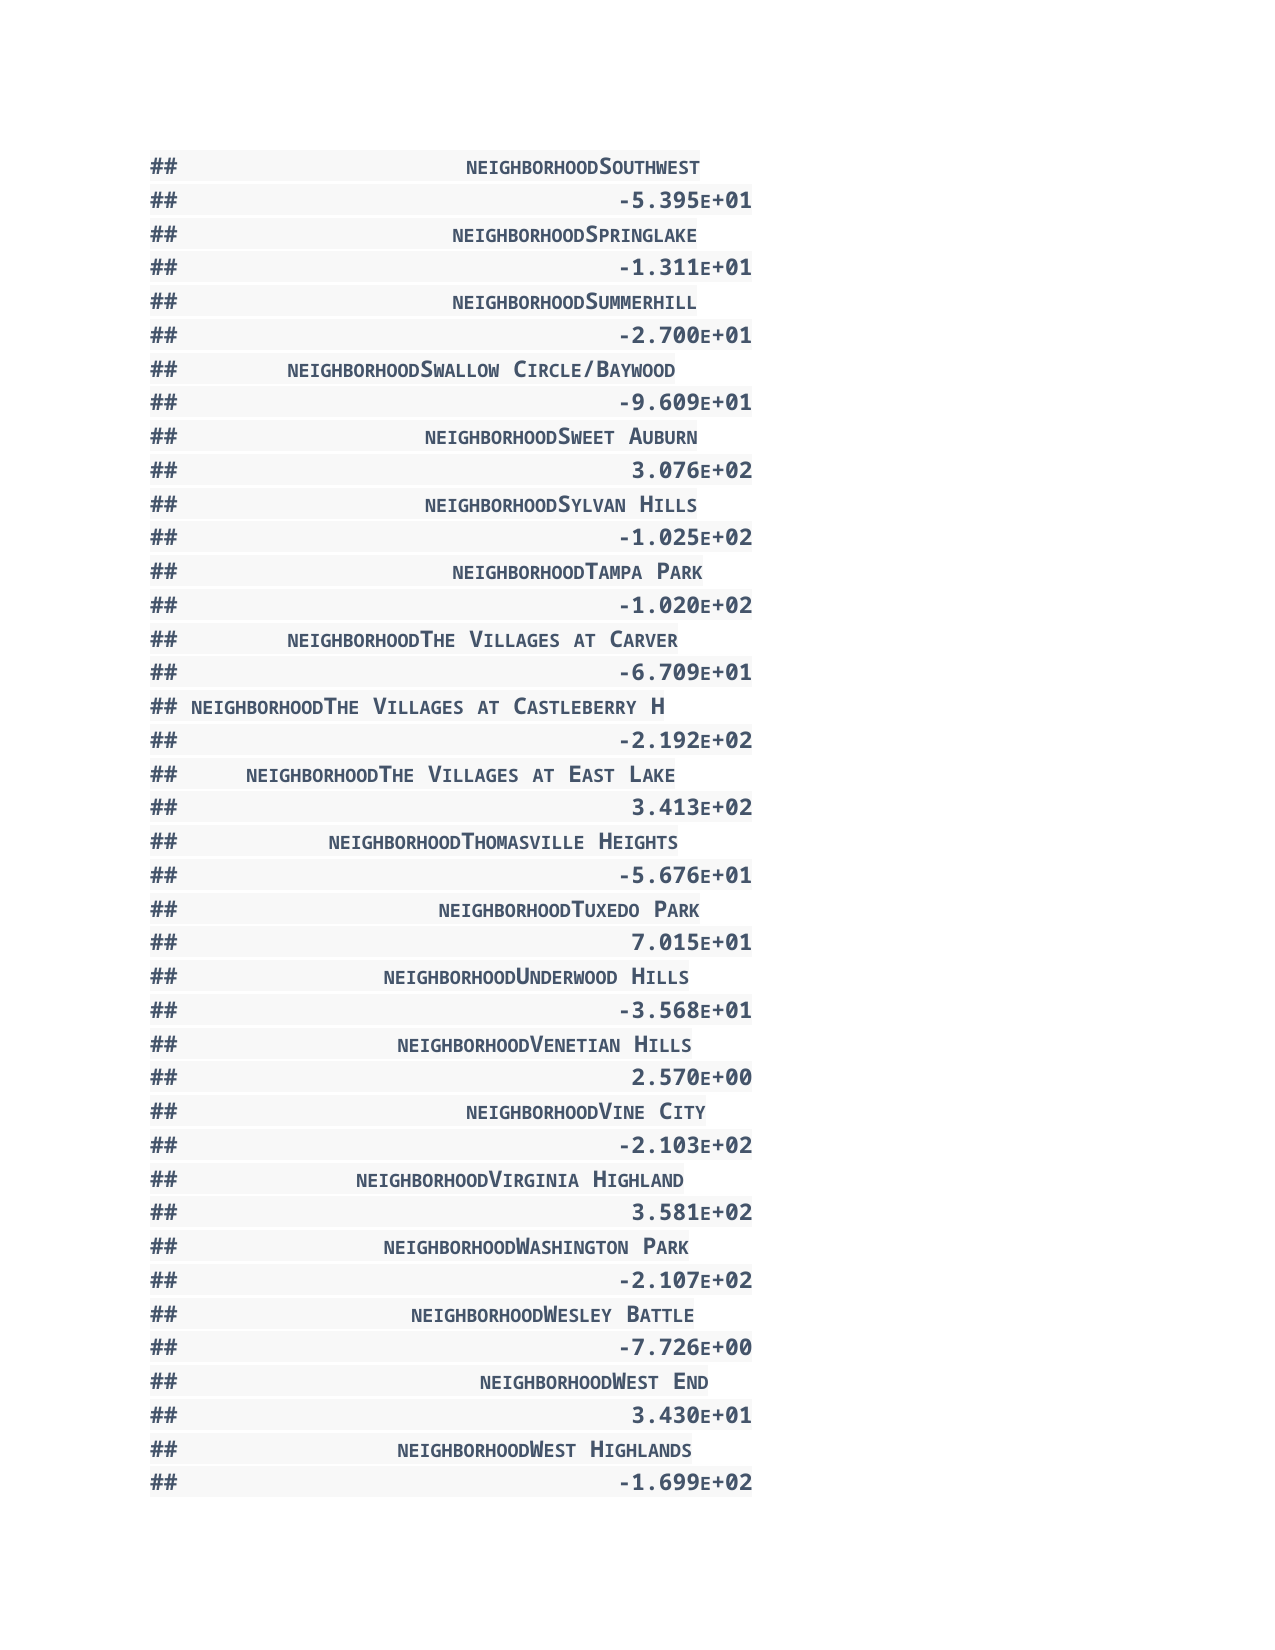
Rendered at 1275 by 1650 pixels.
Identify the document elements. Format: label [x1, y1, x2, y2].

text [150, 150, 1125, 1497]
